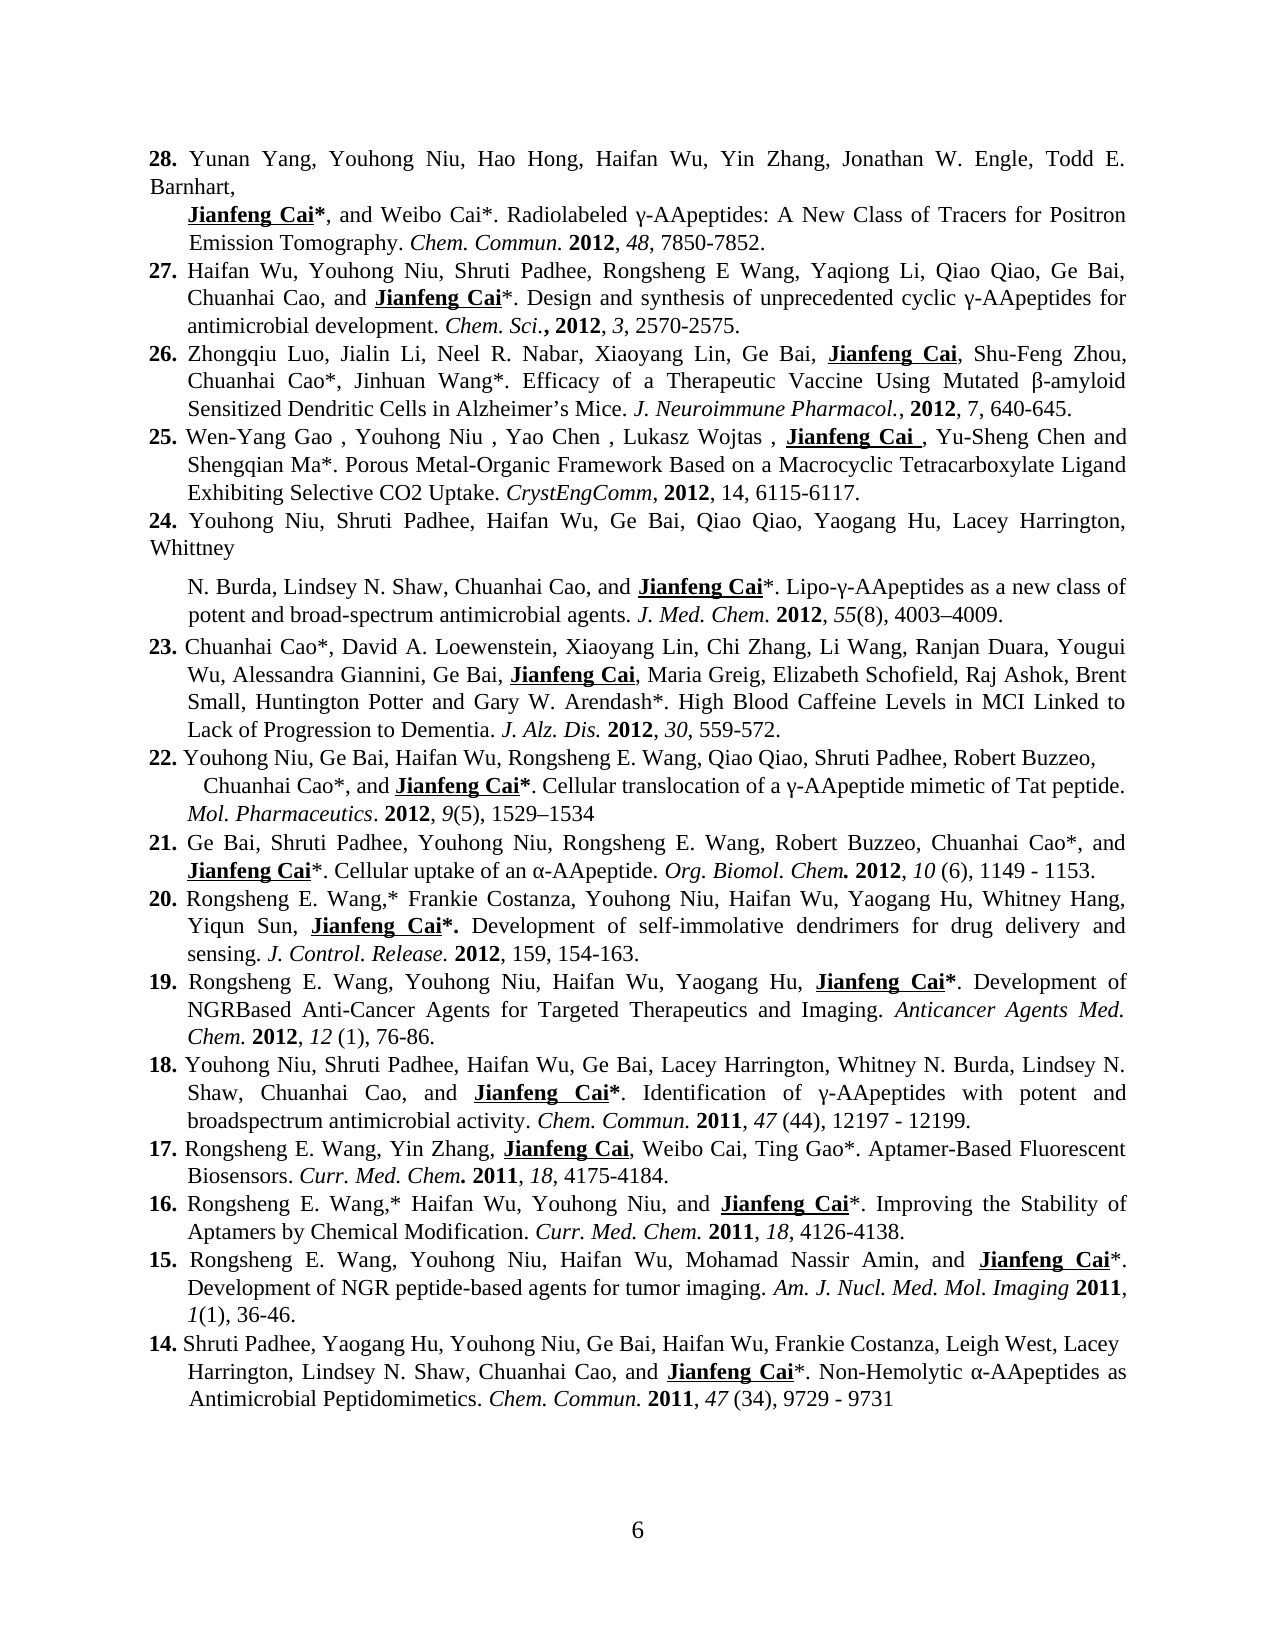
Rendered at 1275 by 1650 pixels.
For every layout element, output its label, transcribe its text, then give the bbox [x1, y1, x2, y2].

text 17. Rongsheng E. Wang, Yin Zhang, Jianfeng Cai, Weibo Cai, Ting Gao*. Aptamer-Based Fluorescent Biosensors. Curr. Med. Chem. 2011, 18, 4175-4184. [148, 1135, 1127, 1189]
text 21. Ge Bai, Shruti Padhee, Youhong Niu, Rongsheng E. Wang, Robert Buzzeo, Chuanhai Cao*, and Jianfeng Cai*. Cellular uptake of an α-AApeptide. Org. Biomol. Chem. 2012, 10 (6), 1149 - 1153. [148, 829, 1127, 883]
text 19. Rongsheng E. Wang, Youhong Niu, Haifan Wu, Yaogang Hu, Jianfeng Cai*. Development of NGRBased Anti-Cancer Agents for Targeted Therapeutics and Imaging. Anticancer Agents Med. Chem. 2012, 12 (1), 76-86. [148, 968, 1127, 1050]
text Harrington, Lindsey N. Shaw, Chuanhai Cao, and Jianfeng Cai*. Non-Hemolytic α-AApeptides as Antimicrobial Peptidomimetics. Chem. Commun. 2011, 47 (34), 9729 - 9731 [187, 1358, 1127, 1412]
text 25. Wen-Yang Gao , Youhong Niu , Yao Chen , Lukasz Wojtas , Jianfeng Cai , Yu-Sheng Chen and Shengqian Ma*. Porous Metal-Organic Framework Based on a Macrocyclic Tetracarboxylate Ligand Exhibiting Selective CO2 Uptake. CrystEngComm, 2012, 14, 6115-6117. [148, 423, 1127, 505]
text 22. Youhong Niu, Ge Bai, Haifan Wu, Rongsheng E. Wang, Qiao Qiao, Shruti Padhee, Robert Buzzeo, [148, 744, 1127, 770]
text N. Burda, Lindsey N. Shaw, Chuanhai Cao, and Jianfeng Cai*. Lipo-γ-AApeptides as a new class of potent and broad-spectrum antimicrobial agents. J. Med. Chem. 2012, 55(8), 4003–4009. [187, 573, 1127, 627]
text 27. Haifan Wu, Youhong Niu, Shruti Padhee, Rongsheng E Wang, Yaqiong Li, Qiao Qiao, Ge Bai, Chuanhai Cao, and Jianfeng Cai*. Design and synthesis of unprecedented cyclic γ-AApeptides for antimicrobial development. Chem. Sci., 2012, 3, 2570-2575. [148, 257, 1127, 338]
text Mol. Pharmaceutics. 2012, 9(5), 1529–1534 [187, 801, 1076, 827]
text 16. Rongsheng E. Wang,* Haifan Wu, Youhong Niu, and Jianfeng Cai*. Improving the Stability of Aptamers by Chemical Modification. Curr. Med. Chem. 2011, 18, 4126-4138. [148, 1191, 1127, 1244]
text 23. Chuanhai Cao*, David A. Loewenstein, Xiaoyang Lin, Chi Zhang, Li Wang, Ranjan Duara, Yougui Wu, Alessandra Giannini, Ge Bai, Jianfeng Cai, Maria Greig, Elizabeth Schofield, Raj Ashok, Brent Small, Huntington Potter and Gary W. Arendash*. High Blood Caffeine Levels in MCI Linked to Lack of Progression to Dementia. J. Alz. Dis. 2012, 30, 559-572. [148, 633, 1127, 742]
text Jianfeng Cai*, and Weibo Cai*. Radiolabeled γ-AApeptides: A New Class of Tracers for Positron Emission Tomography. Chem. Commun. 2012, 48, 7850-7852. [187, 201, 1127, 255]
text 24. Youhong Niu, Shruti Padhee, Haifan Wu, Ge Bai, Qiao Qiao, Yaogang Hu, Lacey Harrington, Whittney [148, 507, 1127, 561]
text 14. Shruti Padhee, Yaogang Hu, Youhong Niu, Ge Bai, Haifan Wu, Frankie Costanza, Leigh West, Lacey [148, 1329, 1127, 1356]
text 18. Youhong Niu, Shruti Padhee, Haifan Wu, Ge Bai, Lacey Harrington, Whitney N. Burda, Lindsey N. Shaw, Chuanhai Cao, and Jianfeng Cai*. Identification of γ-AApeptides with potent and broadspectrum antimicrobial activity. Chem. Commun. 2011, 47 (44), 12197 - 12199. [148, 1051, 1127, 1133]
text 15. Rongsheng E. Wang, Youhong Niu, Haifan Wu, Mohamad Nassir Amin, and Jianfeng Cai*. Development of NGR peptide-based agents for tumor imaging. Am. J. Nucl. Med. Mol. Imaging 2011, 1(1), 36-46. [148, 1246, 1127, 1328]
text 28. Yunan Yang, Youhong Niu, Hao Hong, Haifan Wu, Yin Zhang, Jonathan W. Engle, Todd E. Barnhart, [148, 145, 1127, 199]
text Chuanhai Cao*, and Jianfeng Cai*. Cellular translocation of a γ-AApeptide mimetic of Tat peptide. [148, 772, 1126, 798]
text 26. Zhongqiu Luo, Jialin Li, Neel R. Nabar, Xiaoyang Lin, Ge Bai, Jianfeng Cai, Shu-Feng Zhou, Chuanhai Cao*, Jinhuan Wang*. Efficacy of a Therapeutic Vaccine Using Mutated β-amyloid Sensitized Dendritic Cells in Alzheimer’s Mice. J. Neuroimmune Pharmacol., 2012, 7, 640-645. [148, 340, 1127, 422]
text 20. Rongsheng E. Wang,* Frankie Costanza, Youhong Niu, Haifan Wu, Yaogang Hu, Whitney Hang, Yiqun Sun, Jianfeng Cai*. Development of self-immolative dendrimers for drug delivery and sensing. J. Control. Release. 2012, 159, 154-163. [148, 885, 1127, 966]
